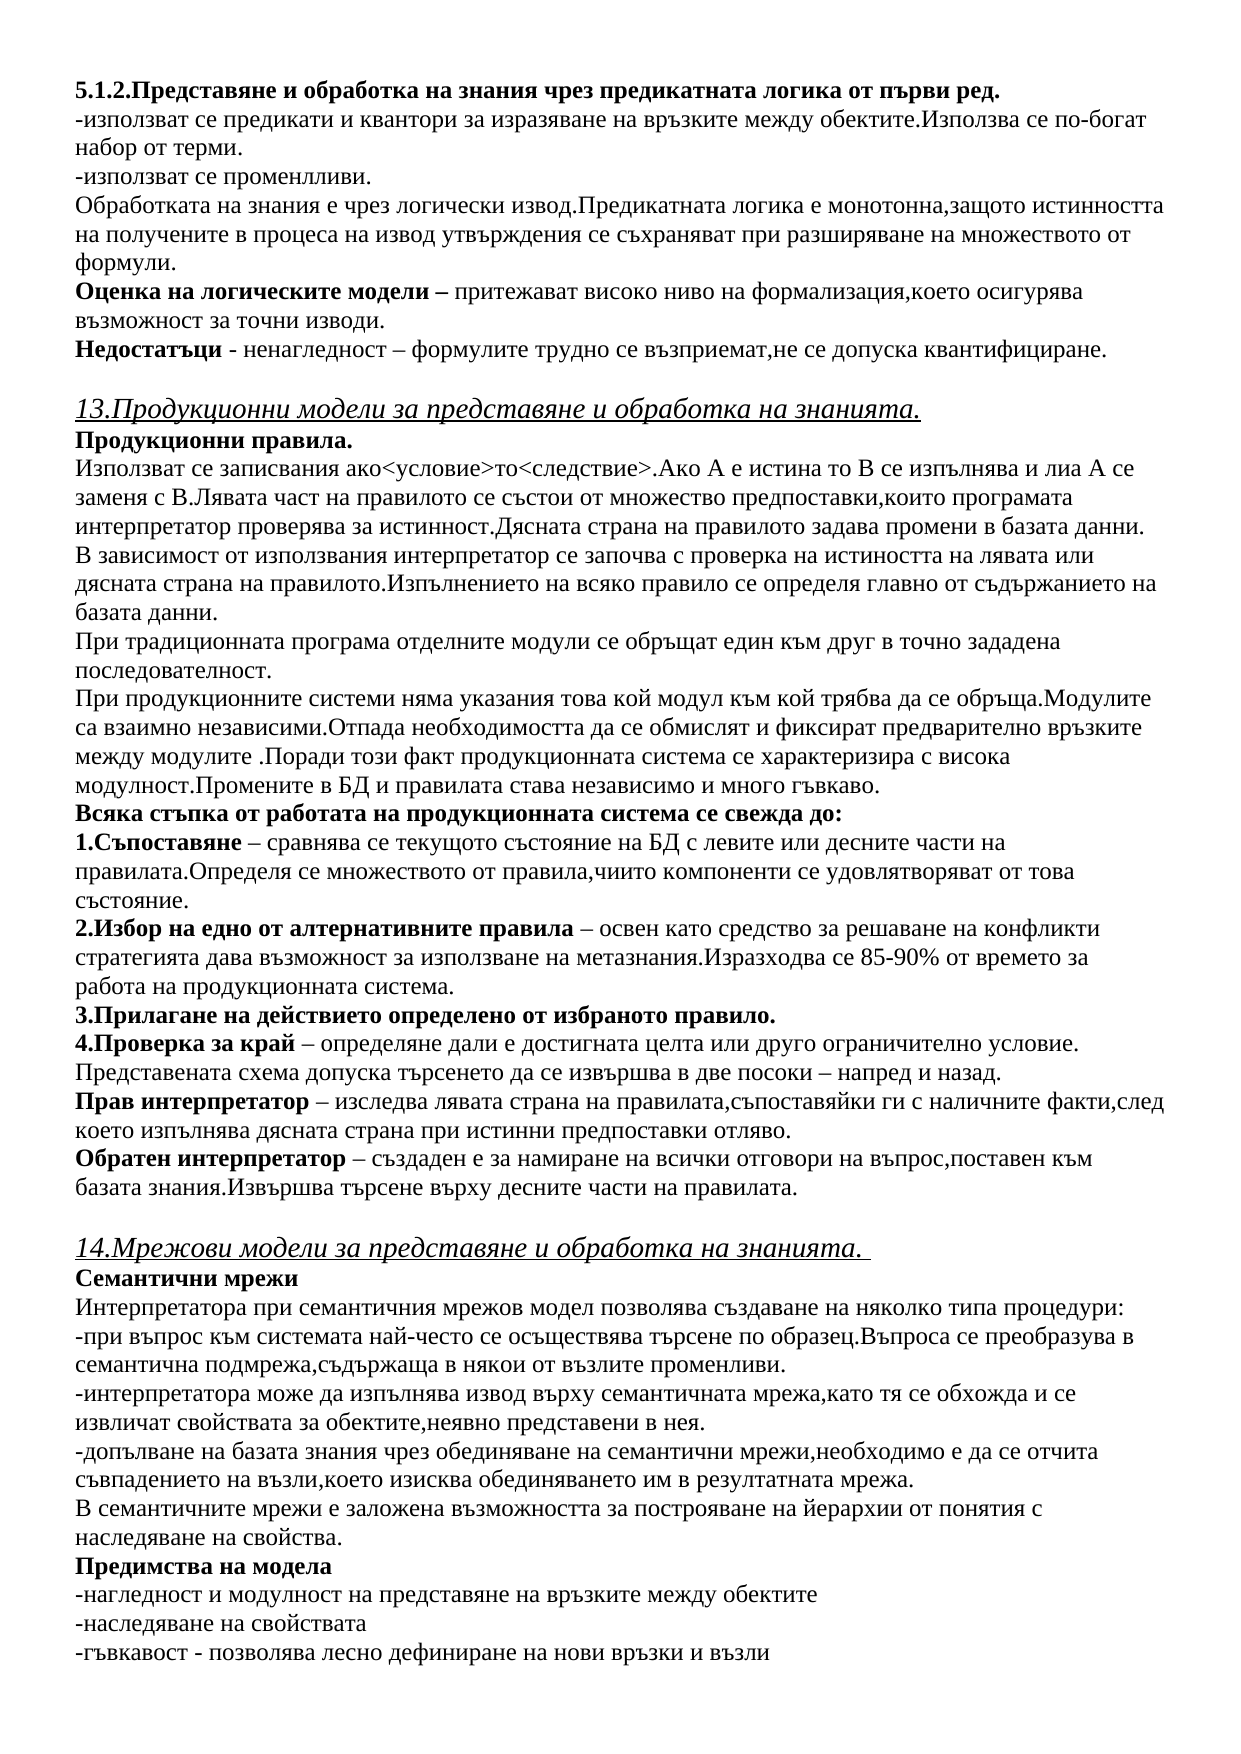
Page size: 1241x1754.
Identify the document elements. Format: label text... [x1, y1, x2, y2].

text 14.Мрежови модели за представяне и обработка на знанията. [75, 1201, 1165, 1263]
text Продукционни правила. Използват се записвания ако<условие>то<следствие>.Ако А е истина то В се изпълнява и лиа А се заменя с В.Лявата част на правилото се състои от множество предпоставки,които програмата интерпретатор проверява за истинност.Дясната страна на правилото задава промени в базата данни. В зависимост от използвания интерпретатор се започва с проверка на истиността на лявата или дясната страна на правилото.Изпълнението на всяко правило се определя главно от съдържанието на базата данни. При традиционната програма отделните модули се обръщат един към друг в точно зададена последователност. При продукционните системи няма указания това кой модул към кой трябва да се обръща.Модулите са взаимно независими.Отпада необходимостта да се обмислят и фиксират предварително връзките между модулите .Поради този факт продукционната система се характеризира с висока модулност.Промените в БД и правилата става независимо и много гъвкаво. Всяка стъпка от работата на продукционната система се свежда до: 1.Съпоставяне – сравнява се текущото състояние на БД с левите или десните части на правилата.Определя се множеството от правила,чиито компоненти се удовлятворяват от това състояние. 2.Избор на едно от алтернативните правила – освен като средство за решаване на конфликти стратегията дава възможност за използване на метазнания.Изразходва се 85-90% от времето за работа на продукционната система. 3.Прилагане на действието определено от избраното правило. 4.Проверка за край – определяне дали е достигната целта или друго ограничително условие. Представената схема допуска търсенето да се извършва в две посоки – напред и назад. Прав интерпретатор – изследва лявата страна на правилата,съпоставяйки ги с наличните факти,след което изпълнява дясната страна при истинни предпоставки отляво. Обратен интерпретатор – създаден е за намиране на всички отговори на въпрос,поставен към базата знания.Извършва търсене върху десните части на правилата. [75, 425, 1165, 1201]
text -гъвкавост - позволява лесно дефиниране на нови връзки и възли [75, 1637, 1165, 1666]
text 13.Продукционни модели за представяне и обработка на знанията. [75, 362, 1165, 425]
text Семантични мрежи Интерпретатора при семантичния мрежов модел позволява създаване на няколко типа процедури: -при въпрос към системата най-често се осъществява търсене по образец.Въпроса се преобразува в семантична подмрежа,съдържаща в някои от възлите променливи. -интерпретатора може да изпълнява извод върху семантичната мрежа,като тя се обхожда и се извличат свойствата за обектите,неявно представени в нея. -допълване на базата знания чрез обединяване на семантични мрежи,необходимо е да се отчита съвпадението на възли,което изисква обединяването им в резултатната мрежа. В семантичните мрежи е заложена възможността за построяване на йерархии от понятия с наследяване на свойства. Предимства на модела -нагледност и модулност на представяне на връзките между обектите -наследяване на свойствата [75, 1263, 1165, 1637]
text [75, 75, 1165, 362]
